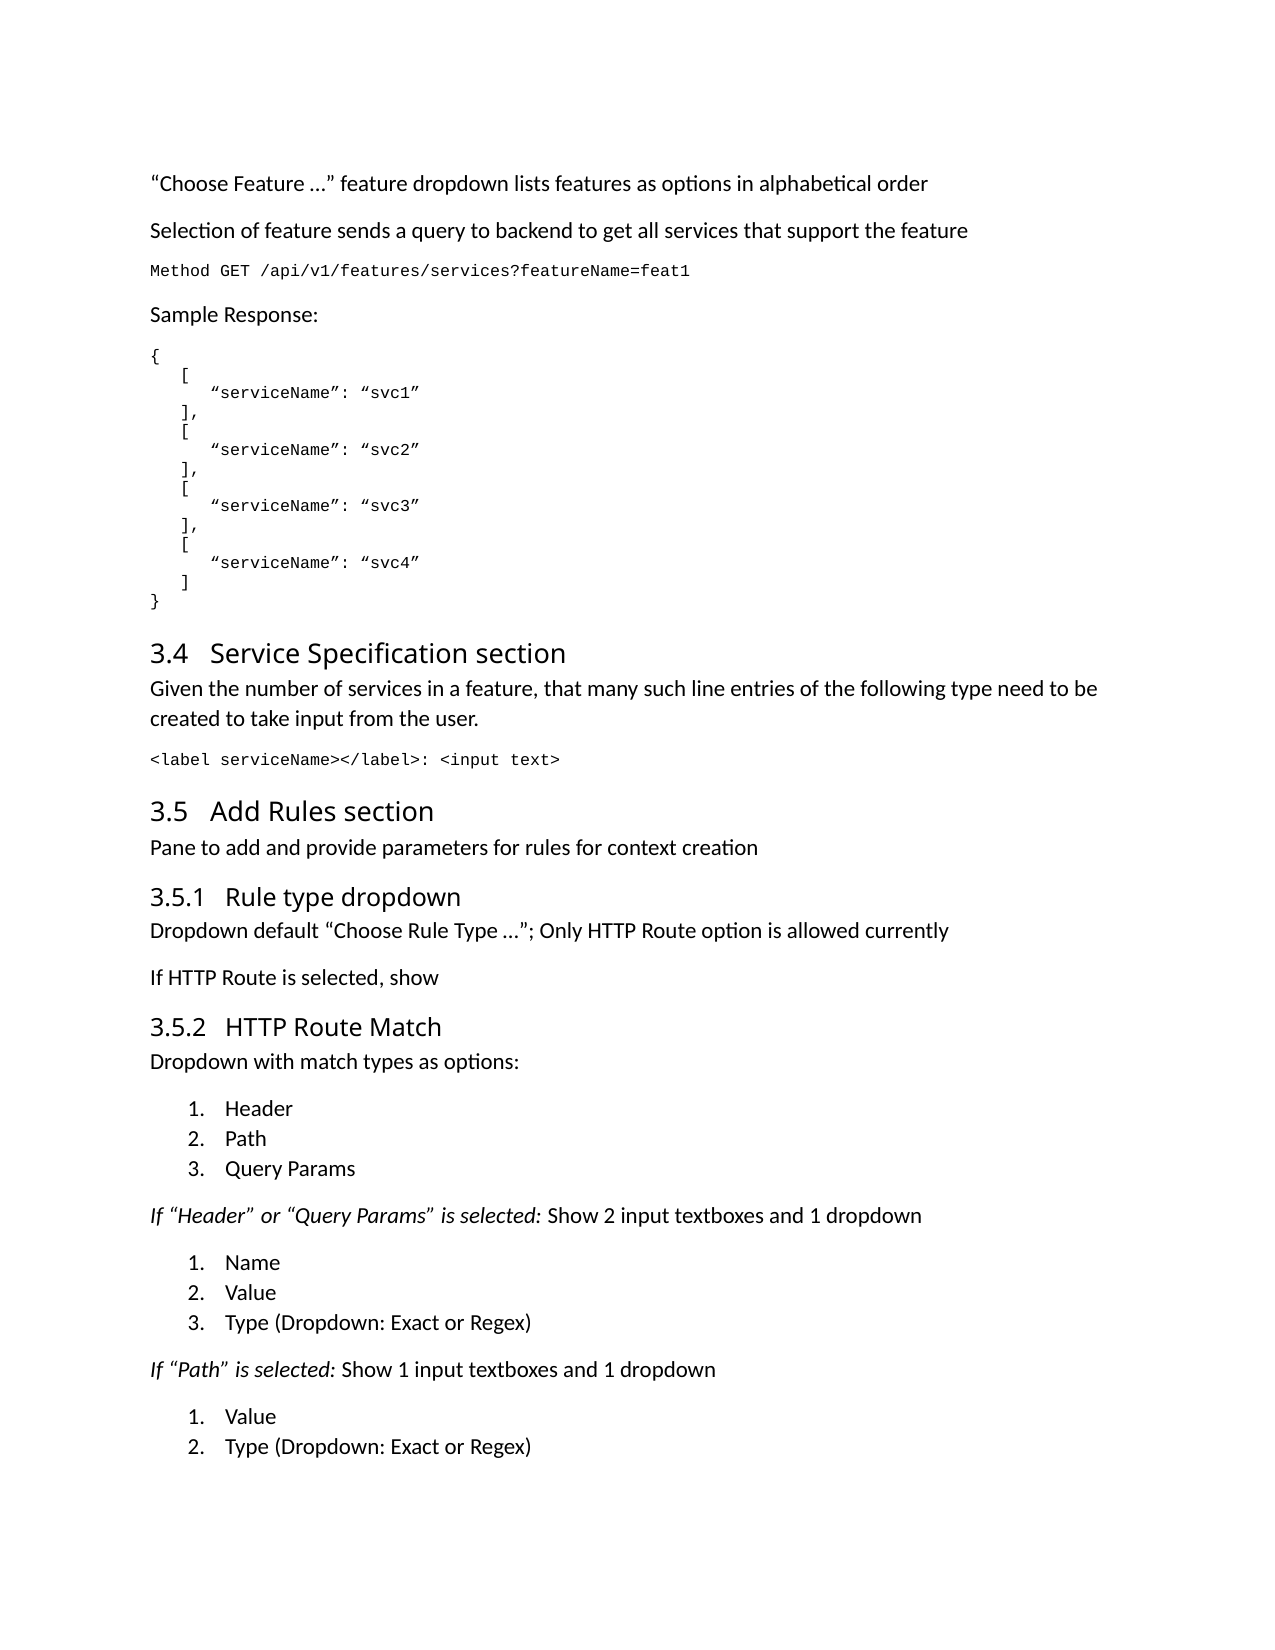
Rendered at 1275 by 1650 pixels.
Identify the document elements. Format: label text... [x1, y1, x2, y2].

text [ [150, 366, 1125, 385]
list Value [187, 1402, 1125, 1430]
text If HTTP Route is selected, show [150, 963, 1125, 991]
text Sample Response: [150, 300, 1125, 328]
text If “Path” is selected: Show 1 input textboxes and 1 dropdown [150, 1355, 1125, 1383]
text [ [150, 423, 1125, 441]
text [ [150, 479, 1125, 498]
text Given the number of services in a feature, that many such line entries of the following type need to be created to take input from the user. [150, 674, 1125, 732]
subtitle Add Rules section [150, 793, 1125, 830]
text “serviceName”: “svc1” [150, 385, 1125, 404]
text { [150, 347, 1125, 366]
text “Choose Feature …” feature dropdown lists features as options in alphabetical order [150, 169, 1125, 197]
list Type (Dropdown: Exact or Regex) [187, 1432, 1125, 1460]
list Name [187, 1248, 1125, 1276]
subtitle HTTP Route Match [150, 1010, 1125, 1044]
text If “Header” or “Query Params” is selected: Show 2 input textboxes and 1 dropdown [150, 1201, 1125, 1229]
text ], [150, 404, 1125, 423]
text } [150, 592, 1125, 611]
text “serviceName”: “svc3” [150, 498, 1125, 517]
list Type (Dropdown: Exact or Regex) [187, 1308, 1125, 1336]
text “serviceName”: “svc2” [150, 441, 1125, 460]
text Pane to add and provide parameters for rules for context creation [150, 833, 1125, 861]
list Header [187, 1094, 1125, 1122]
text “serviceName”: “svc4” [150, 554, 1125, 573]
list Value [187, 1278, 1125, 1306]
text [ [150, 536, 1125, 554]
text <label serviceName></label>: <input text> [150, 751, 1125, 770]
text Method GET /api/v1/features/services?featureName=feat1 [150, 263, 1125, 281]
text ], [150, 517, 1125, 536]
list Path [187, 1124, 1125, 1152]
text ], [150, 460, 1125, 479]
subtitle Rule type dropdown [150, 879, 1125, 914]
text Selection of feature sends a query to backend to get all services that support the feature [150, 216, 1125, 244]
subtitle Service Specification section [150, 634, 1125, 671]
text ] [150, 573, 1125, 592]
text Dropdown default “Choose Rule Type …”; Only HTTP Route option is allowed currently [150, 916, 1125, 944]
text Dropdown with match types as options: [150, 1047, 1125, 1075]
list Query Params [187, 1154, 1125, 1182]
